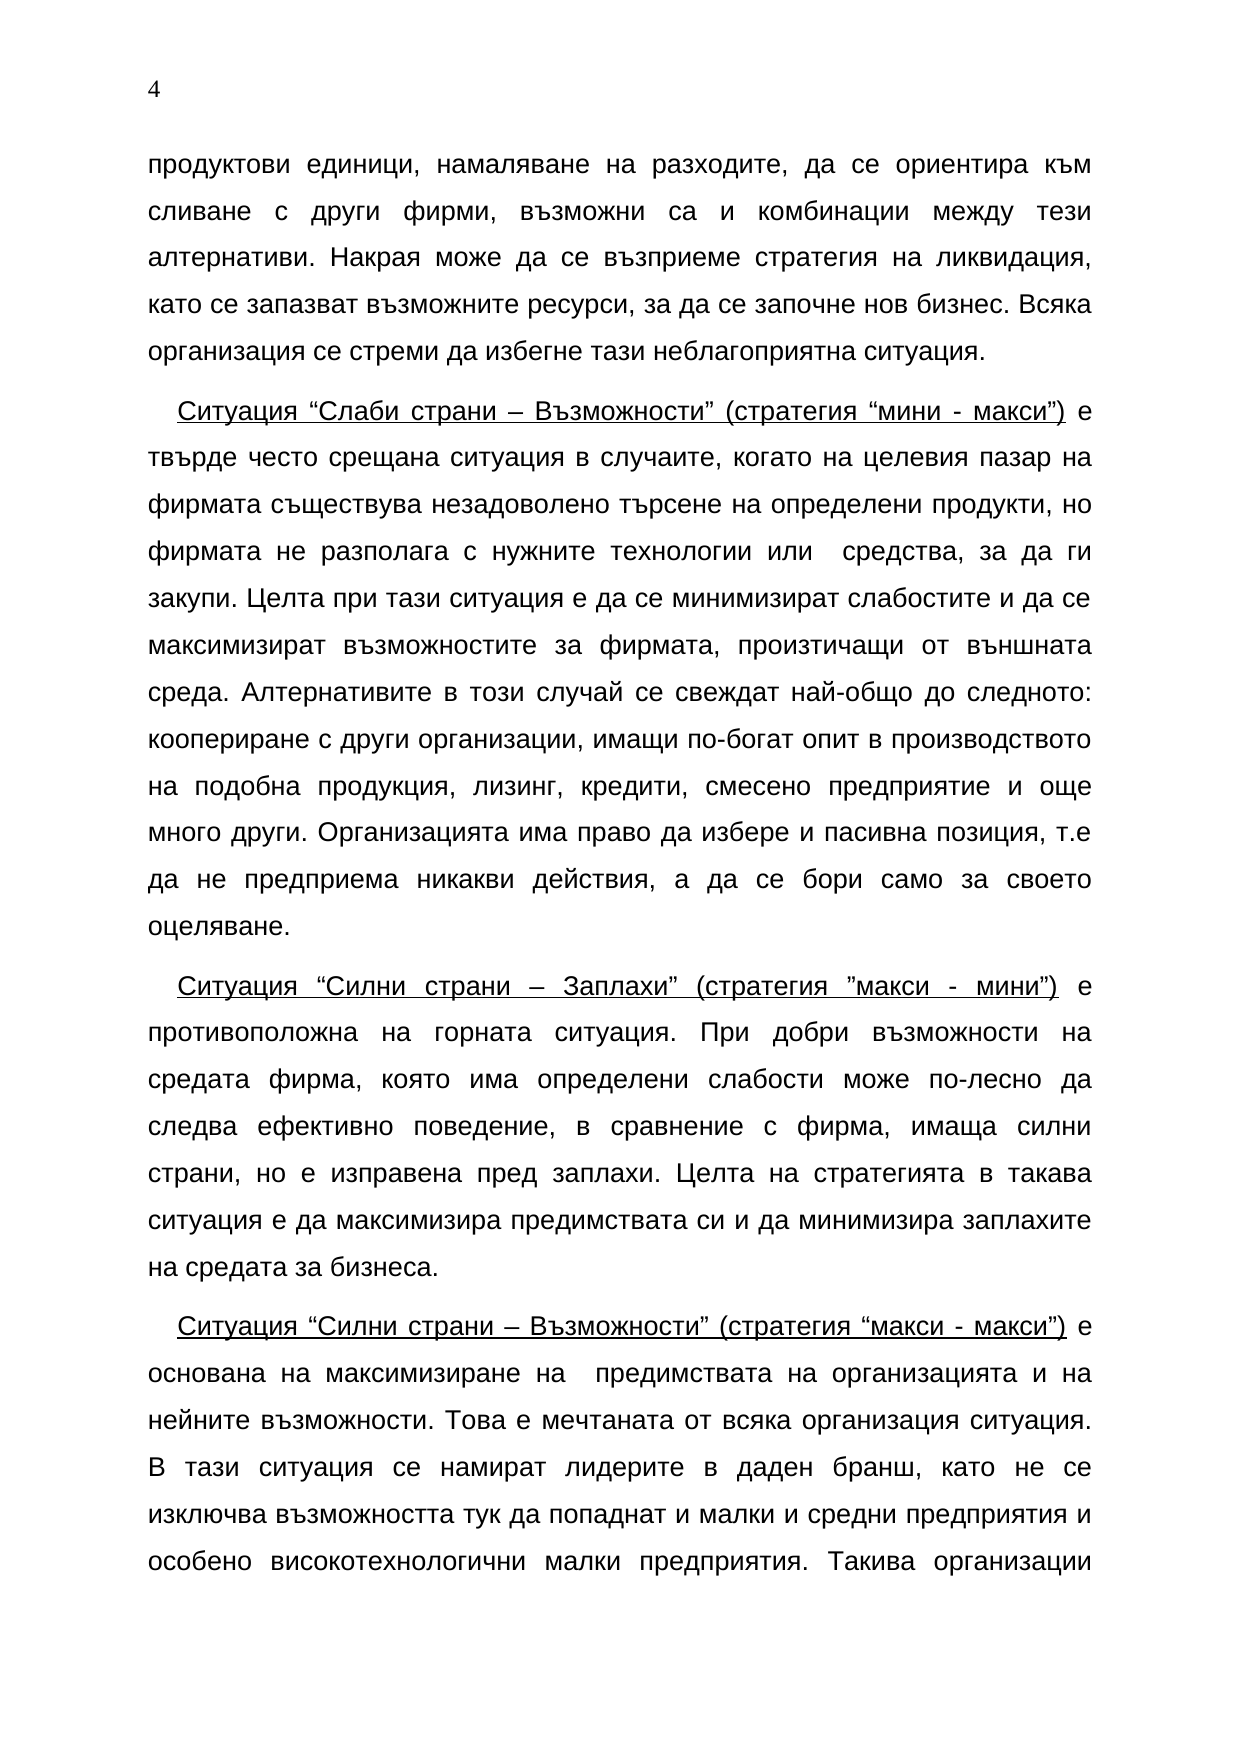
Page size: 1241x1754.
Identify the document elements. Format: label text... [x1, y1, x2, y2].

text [148, 148, 1093, 366]
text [148, 1310, 1093, 1576]
text Ситуация “Силни страни – Заплахи” (стратегия ”макси - мини”) е противоположна на горната ситуация. При добри възможности на средата фирма, която има определени слабости може по-лесно да следва ефективно поведение, в сравнение с фирма, имаща силни страни, но е изправена пред заплахи. Целта на стратегията в такава ситуация е да максимизира предимствата си и да минимизира заплахите на средата за бизнеса. [148, 969, 1093, 1282]
text Ситуация “Слаби страни – Възможности” (стратегия “мини - макси”) е твърде често срещана ситуация в случаите, когато на целевия пазар на фирмата съществува незадоволено търсене на определени продукти, но фирмата не разполага с нужните технологии или средства, за да ги закупи. Целта при тази ситуация е да се минимизират слабостите и да се максимизират възможностите за фирмата, произтичащи от външната среда. Алтернативите в този случай се свеждат най-общо до следното: коопериране с други организации, имащи по-богат опит в производството на подобна продукция, лизинг, кредити, смесено предприятие и още много други. Организацията има право да избере и пасивна позиция, т.е да не предприема никакви действия, а да се бори само за своето оцеляване. [148, 394, 1093, 941]
